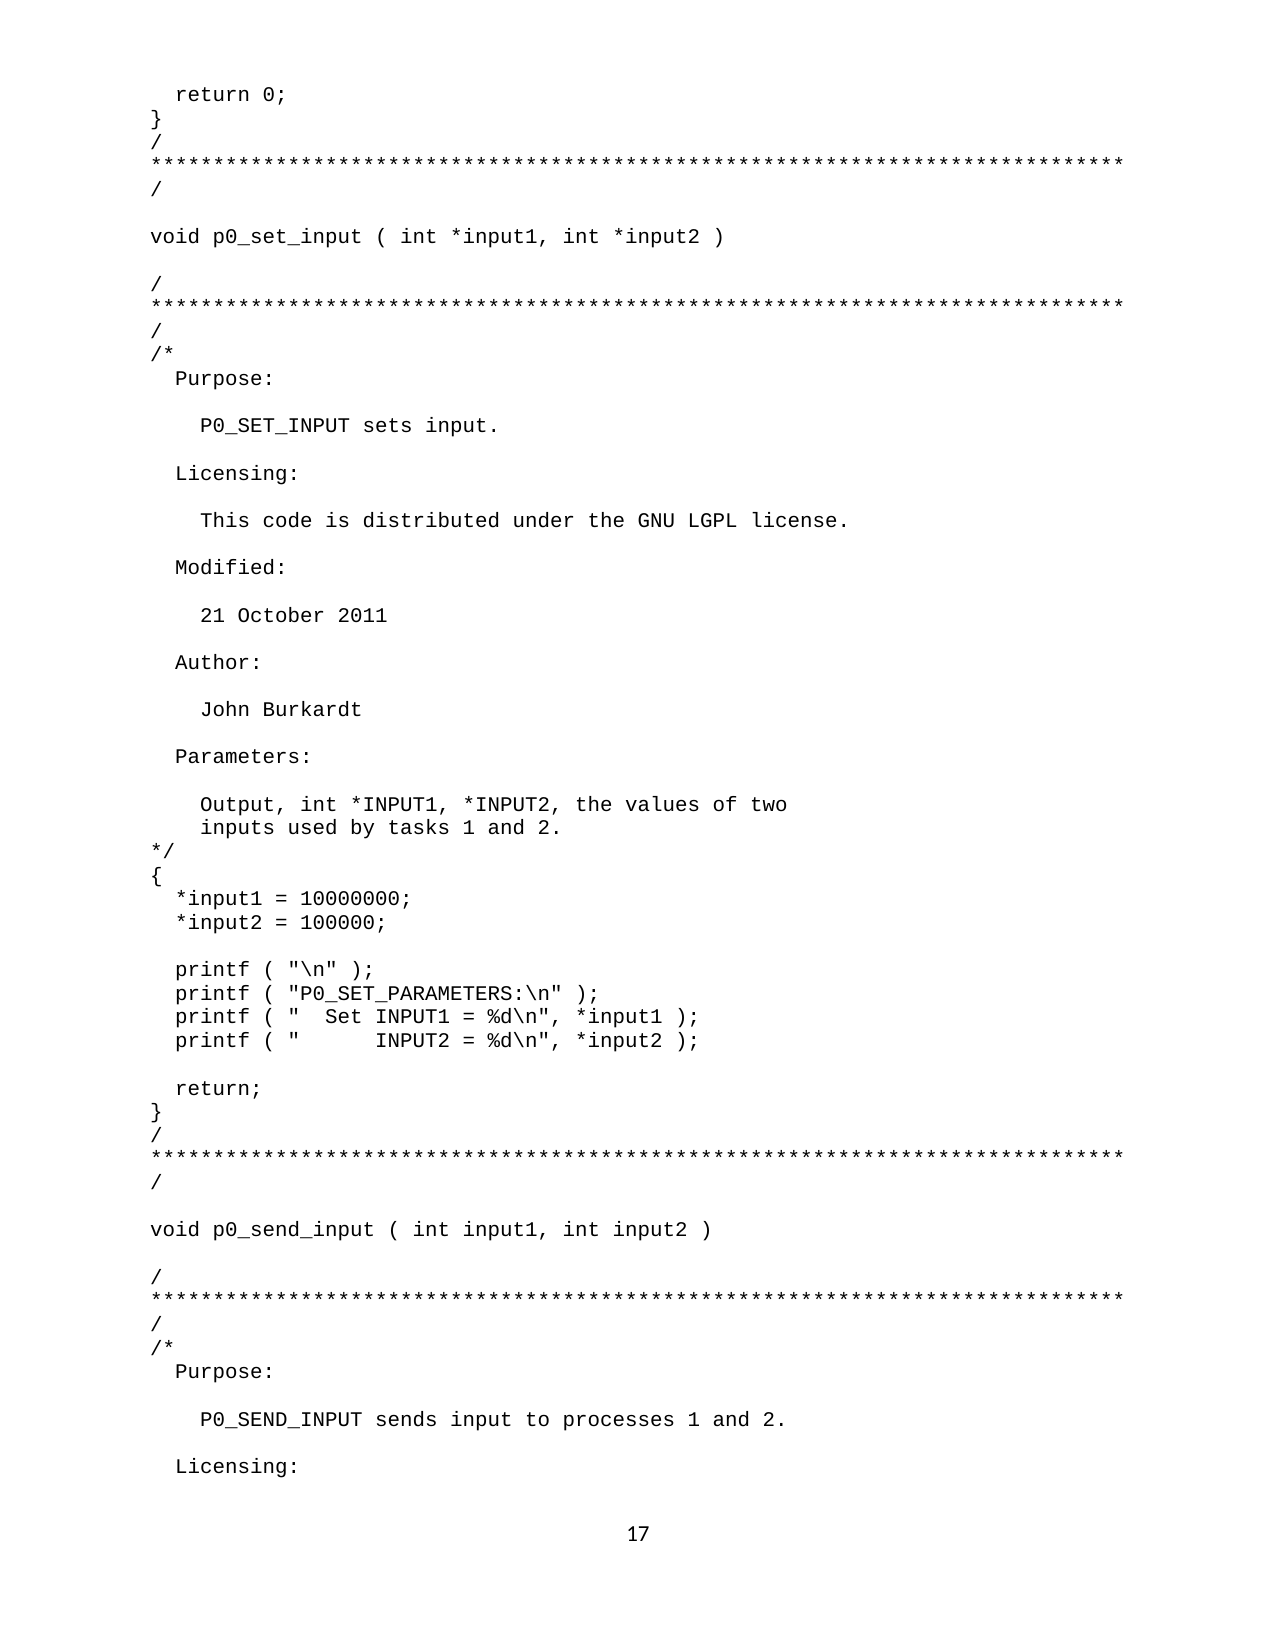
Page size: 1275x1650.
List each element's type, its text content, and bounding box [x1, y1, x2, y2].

text /* [150, 1338, 1125, 1361]
text Parameters: [150, 746, 1125, 770]
text 21 October 2011 [150, 604, 1125, 628]
text Licensing: [150, 463, 1125, 486]
text Author: [150, 652, 1125, 676]
text printf ( " INPUT2 = %d\n", *input2 ); [150, 1030, 1125, 1054]
text inputs used by tasks 1 and 2. [150, 817, 1125, 841]
text } [150, 108, 1125, 132]
text printf ( "P0_SET_PARAMETERS:\n" ); [150, 983, 1125, 1007]
text { [150, 865, 1125, 888]
text Purpose: [150, 368, 1125, 392]
text /******************************************************************************/ [150, 132, 1125, 203]
text *input2 = 100000; [150, 912, 1125, 936]
text Licensing: [150, 1456, 1125, 1479]
text /******************************************************************************/ [150, 1267, 1125, 1338]
text Output, int *INPUT1, *INPUT2, the values of two [150, 794, 1125, 817]
text Modified: [150, 557, 1125, 581]
text P0_SEND_INPUT sends input to processes 1 and 2. [150, 1408, 1125, 1432]
text void p0_send_input ( int input1, int input2 ) [150, 1219, 1125, 1243]
text printf ( " Set INPUT1 = %d\n", *input1 ); [150, 1007, 1125, 1030]
text Purpose: [150, 1361, 1125, 1385]
text printf ( "\n" ); [150, 959, 1125, 983]
text void p0_set_input ( int *input1, int *input2 ) [150, 226, 1125, 250]
text John Burkardt [150, 699, 1125, 723]
text /******************************************************************************/ [150, 273, 1125, 344]
text return 0; [150, 84, 1125, 108]
text return; [150, 1077, 1125, 1101]
text This code is distributed under the GNU LGPL license. [150, 510, 1125, 534]
text P0_SET_INPUT sets input. [150, 415, 1125, 439]
text */ [150, 841, 1125, 865]
text } [150, 1101, 1125, 1125]
text /******************************************************************************/ [150, 1125, 1125, 1196]
text *input1 = 10000000; [150, 888, 1125, 912]
text /* [150, 344, 1125, 368]
